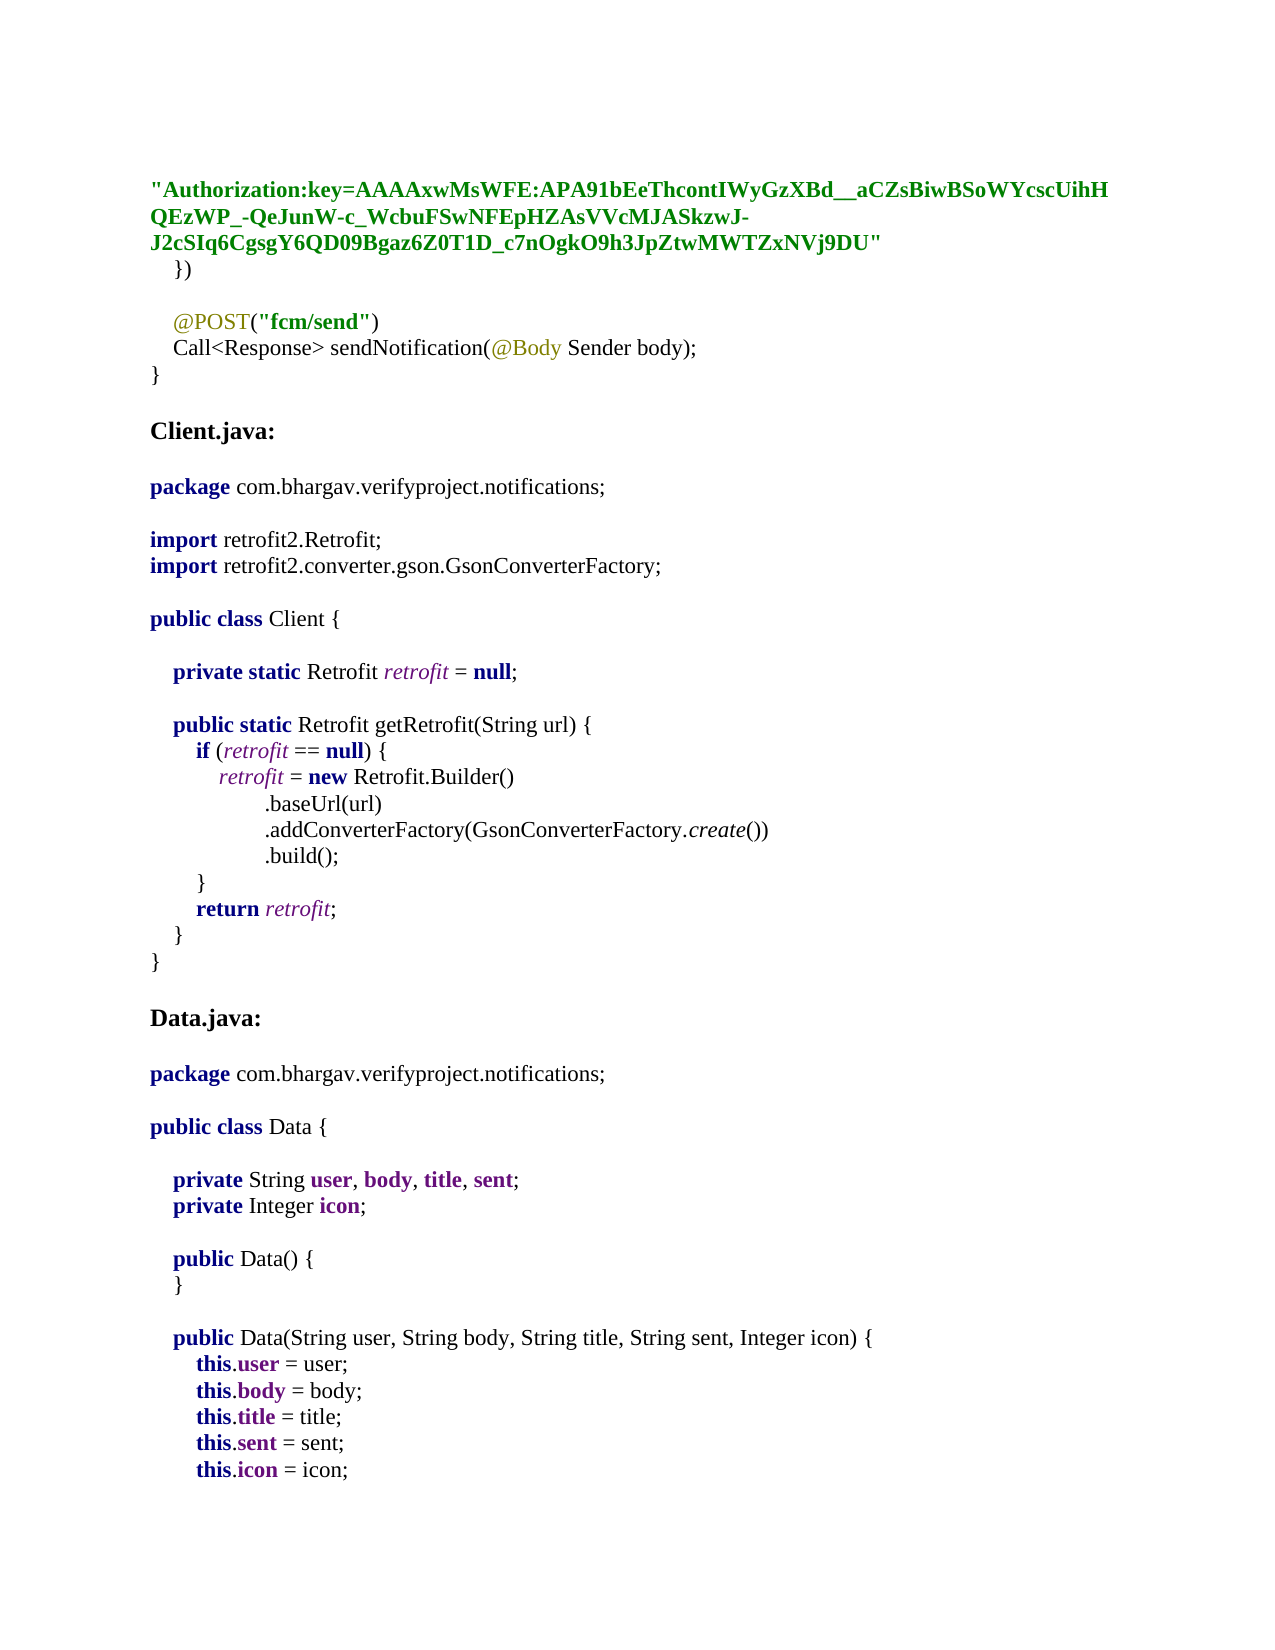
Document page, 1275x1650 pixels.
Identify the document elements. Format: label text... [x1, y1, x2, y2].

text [150, 150, 1125, 387]
text Client.java: [150, 416, 1125, 445]
text package com.bhargav.verifyproject.notifications; import retrofit2.Retrofit; import retrofit2.converter.gson.GsonConverterFactory; public class Client { private static Retrofit retrofit = null; public static Retrofit getRetrofit(String url) { if (retrofit == null) { retrofit = new Retrofit.Builder() .baseUrl(url) .addConverterFactory(GsonConverterFactory.create()) .build(); } return retrofit; } } [150, 473, 1125, 974]
text Data.java: [150, 1003, 1125, 1032]
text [150, 1060, 1125, 1482]
